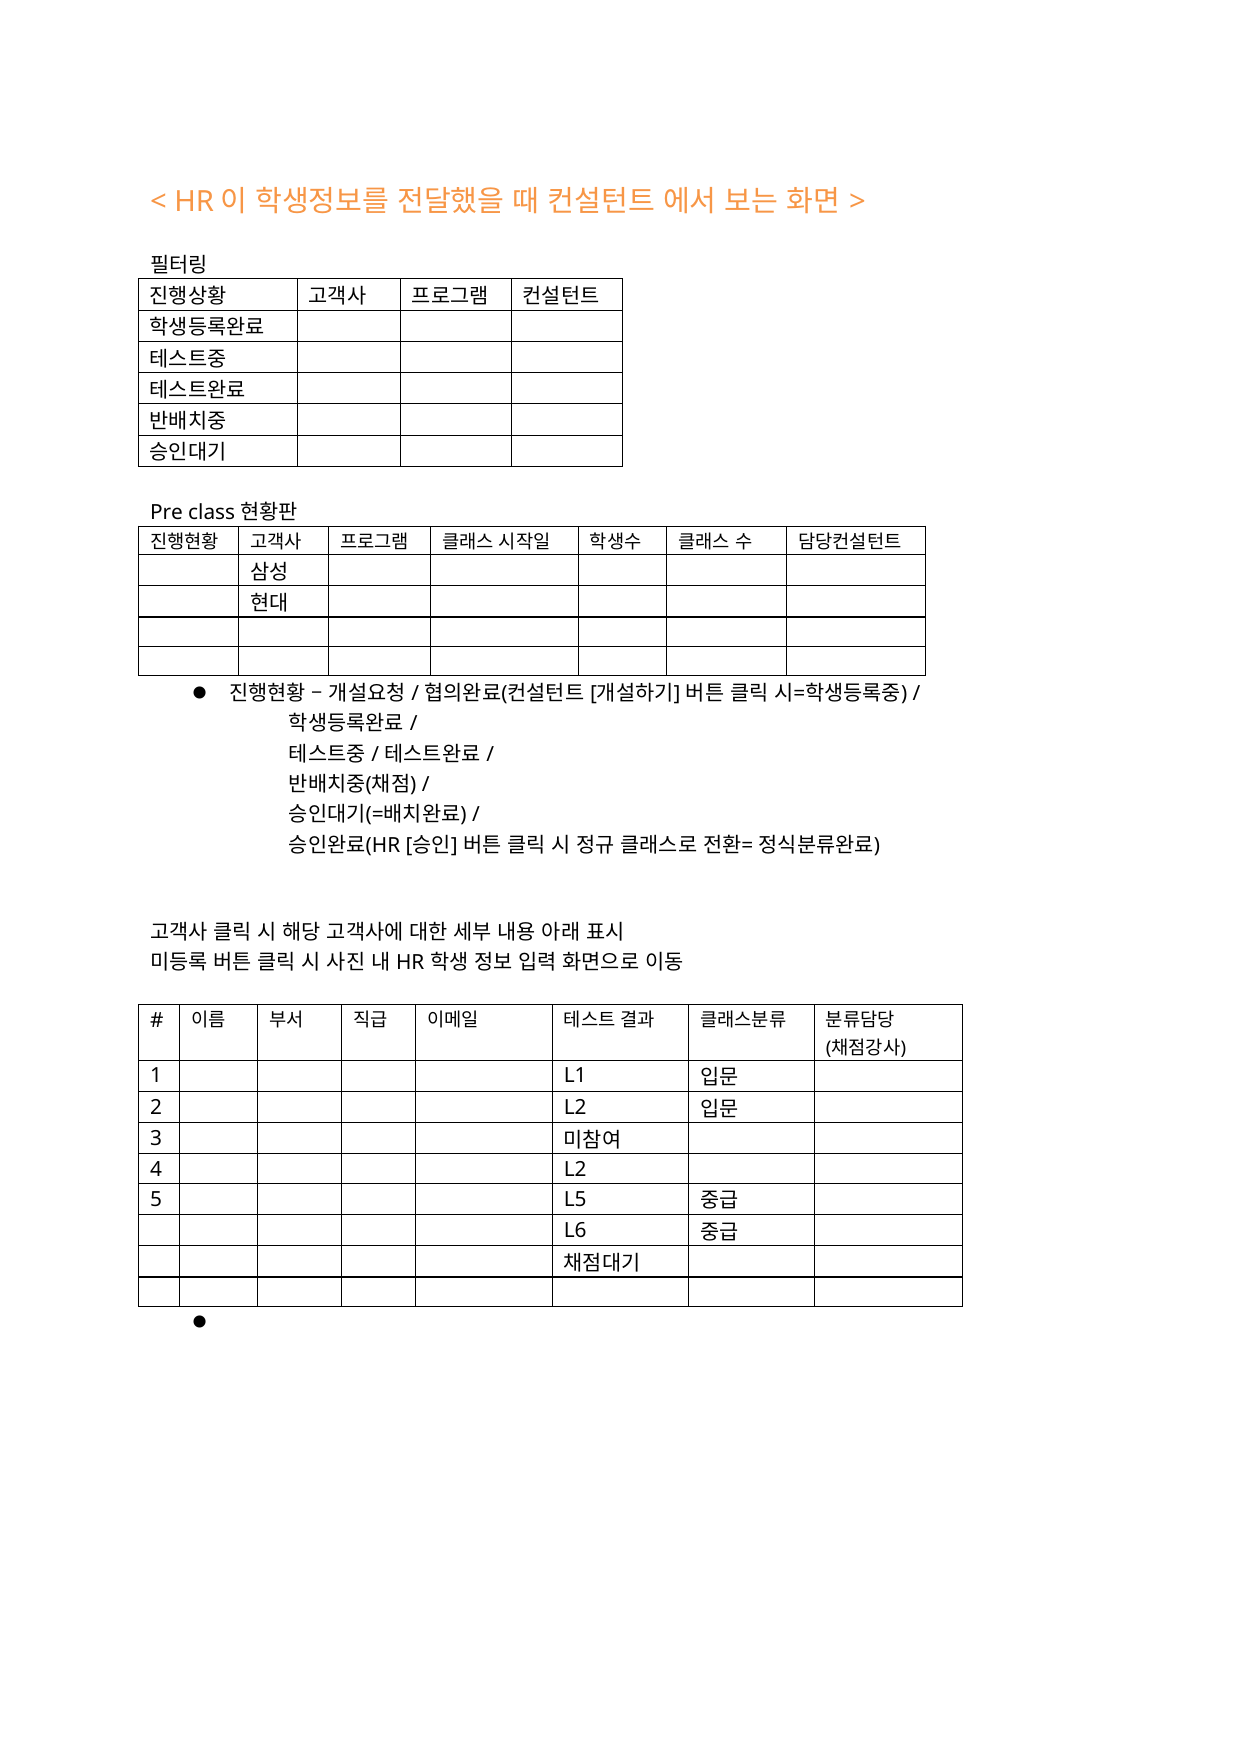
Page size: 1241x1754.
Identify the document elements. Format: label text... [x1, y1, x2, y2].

table_cell [239, 618, 328, 646]
table_cell 입문 [689, 1092, 814, 1122]
table_cell [401, 373, 511, 403]
table_header 테스트 결과 [553, 1005, 688, 1059]
table_cell [815, 1092, 962, 1122]
table_cell [258, 1246, 341, 1276]
table_cell 5 [139, 1184, 179, 1214]
table_header 학생수 [579, 527, 666, 554]
table_cell [431, 647, 578, 675]
table_cell [667, 586, 786, 616]
table_cell [431, 555, 578, 585]
table_header 고객사 [298, 279, 400, 309]
list 진행현황 – 개설요청 / 협의완료(컨설턴트 [개설하기] 버튼 클릭 시=학생등록중) / 학생등록완료 / 테스트중 / 테스트완료 / 반배치중(채점) / 승인대기(=배치완료) / 승인완료(HR [승인] 버튼 클릭 시 정규 클래스로 전환= 정식분류완료) [192, 676, 1090, 858]
table_cell [258, 1123, 341, 1153]
table_cell [579, 555, 666, 585]
table_cell 채점대기 [553, 1246, 688, 1276]
table_cell L2 [553, 1154, 688, 1183]
table_header 부서 [258, 1005, 341, 1059]
table_cell [431, 618, 578, 646]
table_cell [689, 1123, 814, 1153]
table_cell [416, 1184, 552, 1214]
table_cell 미참여 [553, 1123, 688, 1153]
table_header 직급 [342, 1005, 415, 1059]
table_cell [512, 436, 622, 466]
table_cell 테스트완료 [139, 373, 297, 403]
table_cell 테스트중 [139, 342, 297, 372]
table_cell [139, 586, 238, 616]
table_cell [689, 1246, 814, 1276]
table_cell [416, 1123, 552, 1153]
table_header # [139, 1005, 179, 1059]
table_cell [298, 311, 400, 341]
table_cell [401, 311, 511, 341]
table_cell [342, 1184, 415, 1214]
table_cell [416, 1154, 552, 1183]
table_cell [298, 373, 400, 403]
table_cell [329, 555, 430, 585]
table_cell 현대 [239, 586, 328, 616]
table_cell [139, 555, 238, 585]
table_cell [329, 647, 430, 675]
table_cell L5 [553, 1184, 688, 1214]
table_cell [342, 1061, 415, 1091]
table_cell [342, 1246, 415, 1276]
table_cell [512, 311, 622, 341]
table_cell [689, 1154, 814, 1183]
table_cell 승인대기 [139, 436, 297, 466]
table_cell [180, 1278, 257, 1306]
table_cell [180, 1123, 257, 1153]
table_header 분류담당 (채점강사) [815, 1005, 962, 1059]
table_cell [329, 586, 430, 616]
table_cell [579, 586, 666, 616]
table_cell [298, 436, 400, 466]
table_cell [787, 647, 925, 675]
table_cell 반배치중 [139, 404, 297, 434]
table_cell [342, 1123, 415, 1153]
text 미등록 버튼 클릭 시 사진 내 HR 학생 정보 입력 화면으로 이동 [150, 945, 1090, 976]
table_cell [416, 1278, 552, 1306]
table_cell [139, 618, 238, 646]
table_cell [815, 1061, 962, 1091]
text Pre class 현황판 [150, 495, 1090, 526]
table_header 고객사 [239, 527, 328, 554]
table_cell [342, 1092, 415, 1122]
table_cell [258, 1154, 341, 1183]
table_cell [180, 1184, 257, 1214]
table_cell [667, 647, 786, 675]
table_cell [815, 1215, 962, 1245]
table_cell [139, 1246, 179, 1276]
table_cell [342, 1154, 415, 1183]
table_cell [258, 1092, 341, 1122]
table_header 클래스 수 [667, 527, 786, 554]
table_cell [239, 647, 328, 675]
table_cell 1 [139, 1061, 179, 1091]
table_cell [512, 342, 622, 372]
text 필터링 [150, 248, 1090, 278]
table_cell [689, 1278, 814, 1306]
table_cell 학생등록완료 [139, 311, 297, 341]
table_cell [815, 1184, 962, 1214]
table_header 프로그램 [401, 279, 511, 309]
table_cell 4 [139, 1154, 179, 1183]
table_cell [787, 618, 925, 646]
table_cell [180, 1092, 257, 1122]
table_cell [180, 1215, 257, 1245]
table_cell L2 [553, 1092, 688, 1122]
table_cell [815, 1154, 962, 1183]
table_header 컨설턴트 [512, 279, 622, 309]
table_cell L6 [553, 1215, 688, 1245]
table_cell [342, 1278, 415, 1306]
table_cell [815, 1123, 962, 1153]
text 고객사 클릭 시 해당 고객사에 대한 세부 내용 아래 표시 [150, 915, 1090, 945]
table_cell 중급 [689, 1184, 814, 1214]
table_header 담당컨설턴트 [787, 527, 925, 554]
table_cell [258, 1278, 341, 1306]
table_cell [416, 1215, 552, 1245]
table_cell [512, 373, 622, 403]
text < HR이 학생정보를 전달했을 때 컨설턴트 에서 보는 화면 > [150, 177, 1090, 219]
table_cell 삼성 [239, 555, 328, 585]
table_cell [416, 1092, 552, 1122]
table_cell [342, 1215, 415, 1245]
table_cell [139, 647, 238, 675]
table_cell [787, 586, 925, 616]
table_cell [401, 436, 511, 466]
table_cell [180, 1061, 257, 1091]
table_cell [401, 342, 511, 372]
table_cell [258, 1061, 341, 1091]
table_header 이메일 [416, 1005, 552, 1059]
table_cell L1 [553, 1061, 688, 1091]
table_header 프로그램 [329, 527, 430, 554]
table_cell [139, 1278, 179, 1306]
table_header 진행상황 [139, 279, 297, 309]
table_cell [298, 342, 400, 372]
table_header 이름 [180, 1005, 257, 1059]
table_cell [579, 618, 666, 646]
table_cell 3 [139, 1123, 179, 1153]
table_cell [667, 618, 786, 646]
table_cell [180, 1246, 257, 1276]
table_cell [180, 1154, 257, 1183]
table_cell [431, 586, 578, 616]
table_cell [579, 647, 666, 675]
table_header 클래스분류 [689, 1005, 814, 1059]
table_cell [787, 555, 925, 585]
table_cell [416, 1061, 552, 1091]
table_cell [815, 1278, 962, 1306]
table_cell [416, 1246, 552, 1276]
table_cell [667, 555, 786, 585]
table_cell 입문 [689, 1061, 814, 1091]
table_cell [512, 404, 622, 434]
table_cell [401, 404, 511, 434]
table_cell [298, 404, 400, 434]
table_cell [815, 1246, 962, 1276]
table_header 진행현황 [139, 527, 238, 554]
table_cell [258, 1184, 341, 1214]
table_cell 2 [139, 1092, 179, 1122]
table_cell [329, 618, 430, 646]
table_header 클래스 시작일 [431, 527, 578, 554]
table_cell [258, 1215, 341, 1245]
table_cell 중급 [689, 1215, 814, 1245]
table_cell [139, 1215, 179, 1245]
table_cell [553, 1278, 688, 1306]
